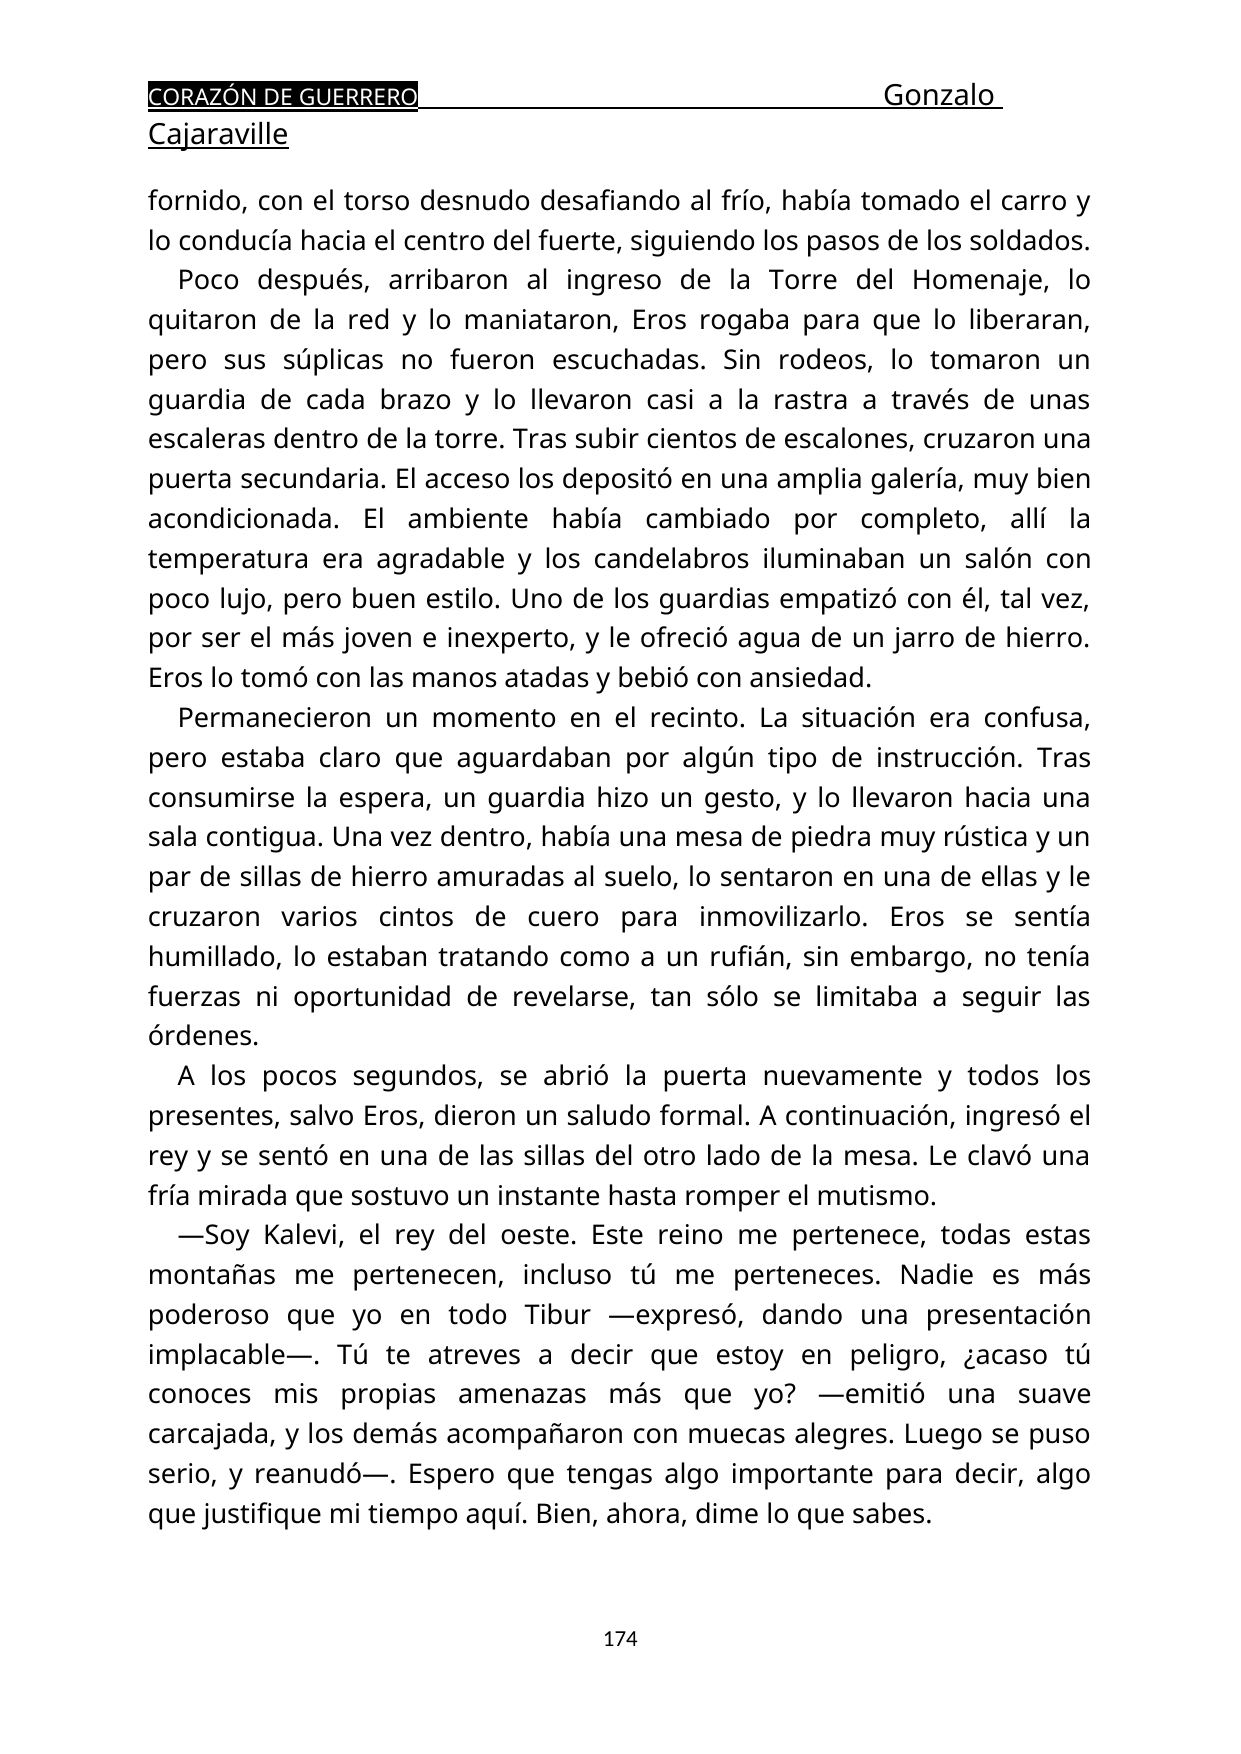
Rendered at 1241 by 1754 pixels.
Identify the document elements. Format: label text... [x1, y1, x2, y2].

text Poco después, arribaron al ingreso de la Torre del Homenaje, lo quitaron de la red y lo maniataron, Eros rogaba para que lo liberaran, pero sus súplicas no fueron escuchadas. Sin rodeos, lo tomaron un guardia de cada brazo y lo llevaron casi a la rastra a través de unas escaleras dentro de la torre. Tras subir cientos de escalones, cruzaron una puerta secundaria. El acceso los depositó en una amplia galería, muy bien acondicionada. El ambiente había cambiado por completo, allí la temperatura era agradable y los candelabros iluminaban un salón con poco lujo, pero buen estilo. Uno de los guardias empatizó con él, tal vez, por ser el más joven e inexperto, y le ofreció agua de un jarro de hierro. Eros lo tomó con las manos atadas y bebió con ansiedad. [148, 261, 1092, 696]
text A los pocos segundos, se abrió la puerta nuevamente y todos los presentes, salvo Eros, dieron un saludo formal. A continuación, ingresó el rey y se sentó en una de las sillas del otro lado de la mesa. Le clavó una fría mirada que sostuvo un instante hasta romper el mutismo. [148, 1057, 1092, 1213]
text —Soy Kalevi, el rey del oeste. Este reino me pertenece, todas estas montañas me pertenecen, incluso tú me perteneces. Nadie es más poderoso que yo en todo Tibur —expresó, dando una presentación implacable—. Tú te atreves a decir que estoy en peligro, ¿acaso tú conoces mis propias amenazas más que yo? —emitió una suave carcajada, y los demás acompañaron con muecas alegres. Luego se puso serio, y reanudó—. Espero que tengas algo importante para decir, algo que justifique mi tiempo aquí. Bien, ahora, dime lo que sabes. [148, 1216, 1092, 1531]
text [148, 181, 1092, 258]
text Permanecieron un momento en el recinto. La situación era confusa, pero estaba claro que aguardaban por algún tipo de instrucción. Tras consumirse la espera, un guardia hizo un gesto, y lo llevaron hacia una sala contigua. Una vez dentro, había una mesa de piedra muy rústica y un par de sillas de hierro amuradas al suelo, lo sentaron en una de ellas y le cruzaron varios cintos de cuero para inmovilizarlo. Eros se sentía humillado, lo estaban tratando como a un rufián, sin embargo, no tenía fuerzas ni oportunidad de revelarse, tan sólo se limitaba a seguir las órdenes. [148, 698, 1092, 1054]
